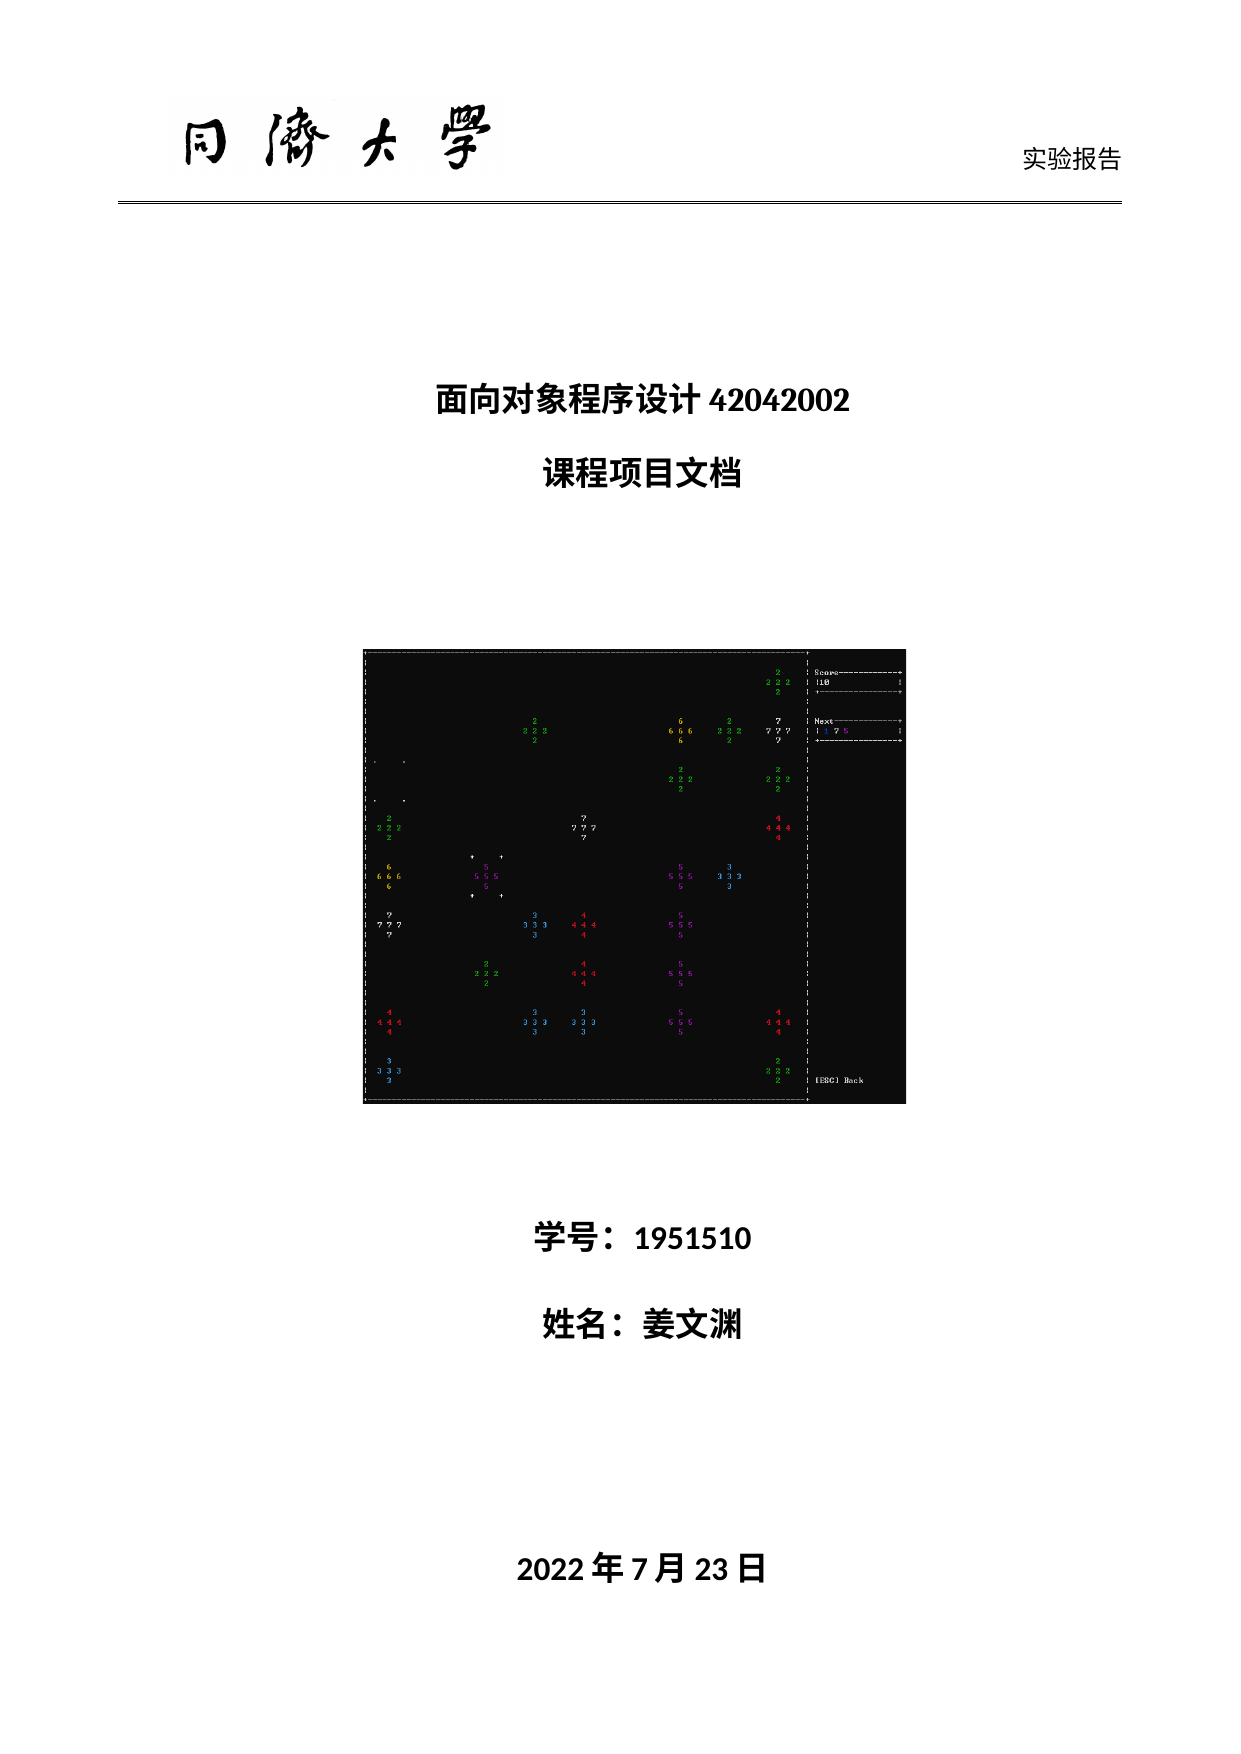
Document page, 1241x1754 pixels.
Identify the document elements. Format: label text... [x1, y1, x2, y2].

subtitle 姓名：姜文渊 [118, 1298, 1122, 1346]
title 课程项目文档 [118, 446, 1122, 494]
title 面向对象程序设计 42042002 [118, 373, 1122, 421]
subtitle 学号：1951510 [118, 1211, 1122, 1259]
subtitle 2022年7月23日 [118, 1542, 1122, 1590]
picture [362, 649, 907, 1104]
picture [162, 96, 510, 175]
